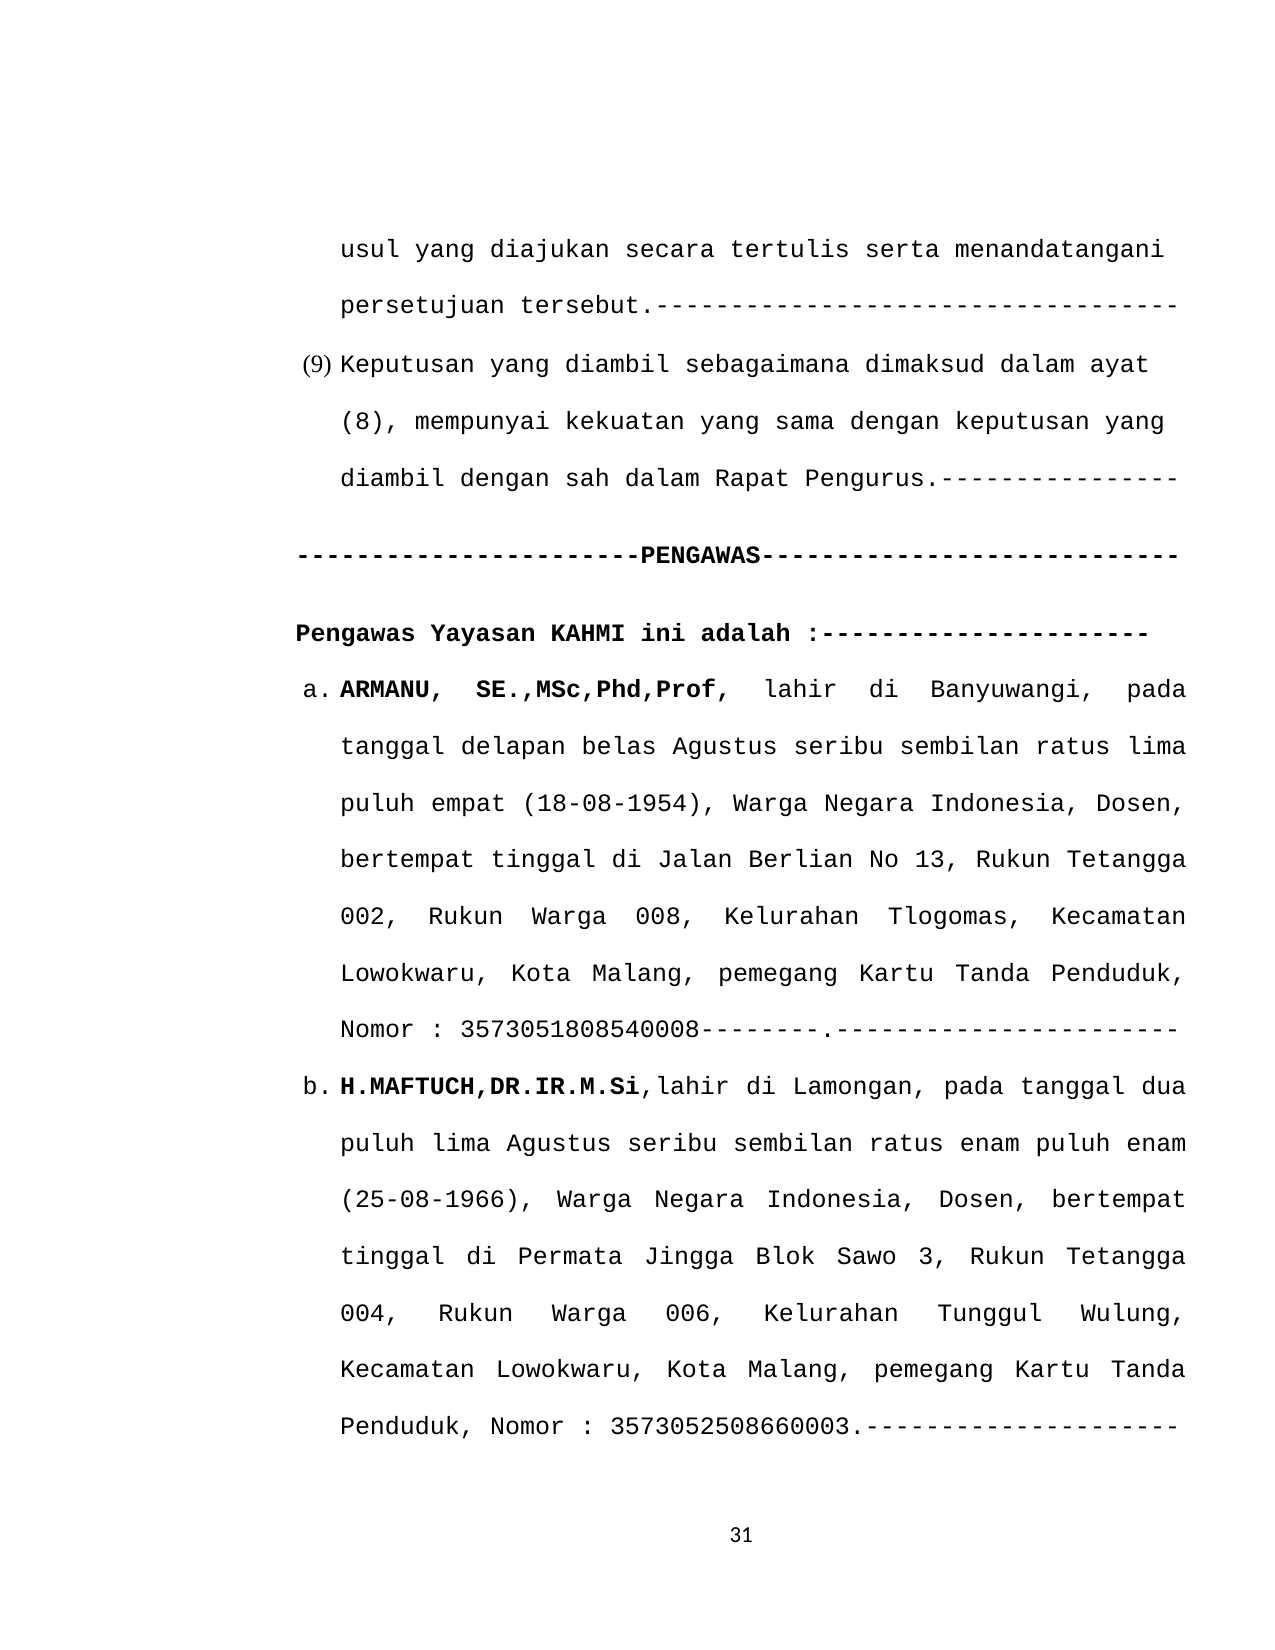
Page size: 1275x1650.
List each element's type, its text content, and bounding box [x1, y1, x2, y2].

text -----------------------PENGAWAS---------------------------- [295, 543, 1186, 571]
list ARMANU, SE.,MSc,Phd,Prof, lahir di Banyuwangi, pada tanggal delapan belas Agustus seribu sembilan ratus lima puluh empat (18-08-1954), Warga Negara Indonesia, Dosen, bertempat tinggal di Jalan Berlian No 13, Rukun Tetangga 002, Rukun Warga 008, Kelurahan Tlogomas, Kecamatan Lowokwaru, Kota Malang, pemegang Kartu Tanda Penduduk, Nomor : 3573051808540008--------.----------------------- [302, 677, 1186, 1045]
list H.MAFTUCH,DR.IR.M.Si,lahir di Lamongan, pada tanggal dua puluh lima Agustus seribu sembilan ratus enam puluh enam (25-08-1966), Warga Negara Indonesia, Dosen, bertempat tinggal di Permata Jingga Blok Sawo 3, Rukun Tetangga 004, Rukun Warga 006, Kelurahan Tunggul Wulung, Kecamatan Lowokwaru, Kota Malang, pemegang Kartu Tanda Penduduk, Nomor : 3573052508660003.--------------------- [302, 1074, 1186, 1442]
list Keputusan yang diambil sebagaimana dimaksud dalam ayat (8), mempunyai kekuatan yang sama dengan keputusan yang diambil dengan sah dalam Rapat Pengurus.---------------- [302, 349, 1186, 494]
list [302, 236, 1186, 321]
list Pengawas Yayasan KAHMI ini adalah :---------------------- [295, 620, 1186, 649]
